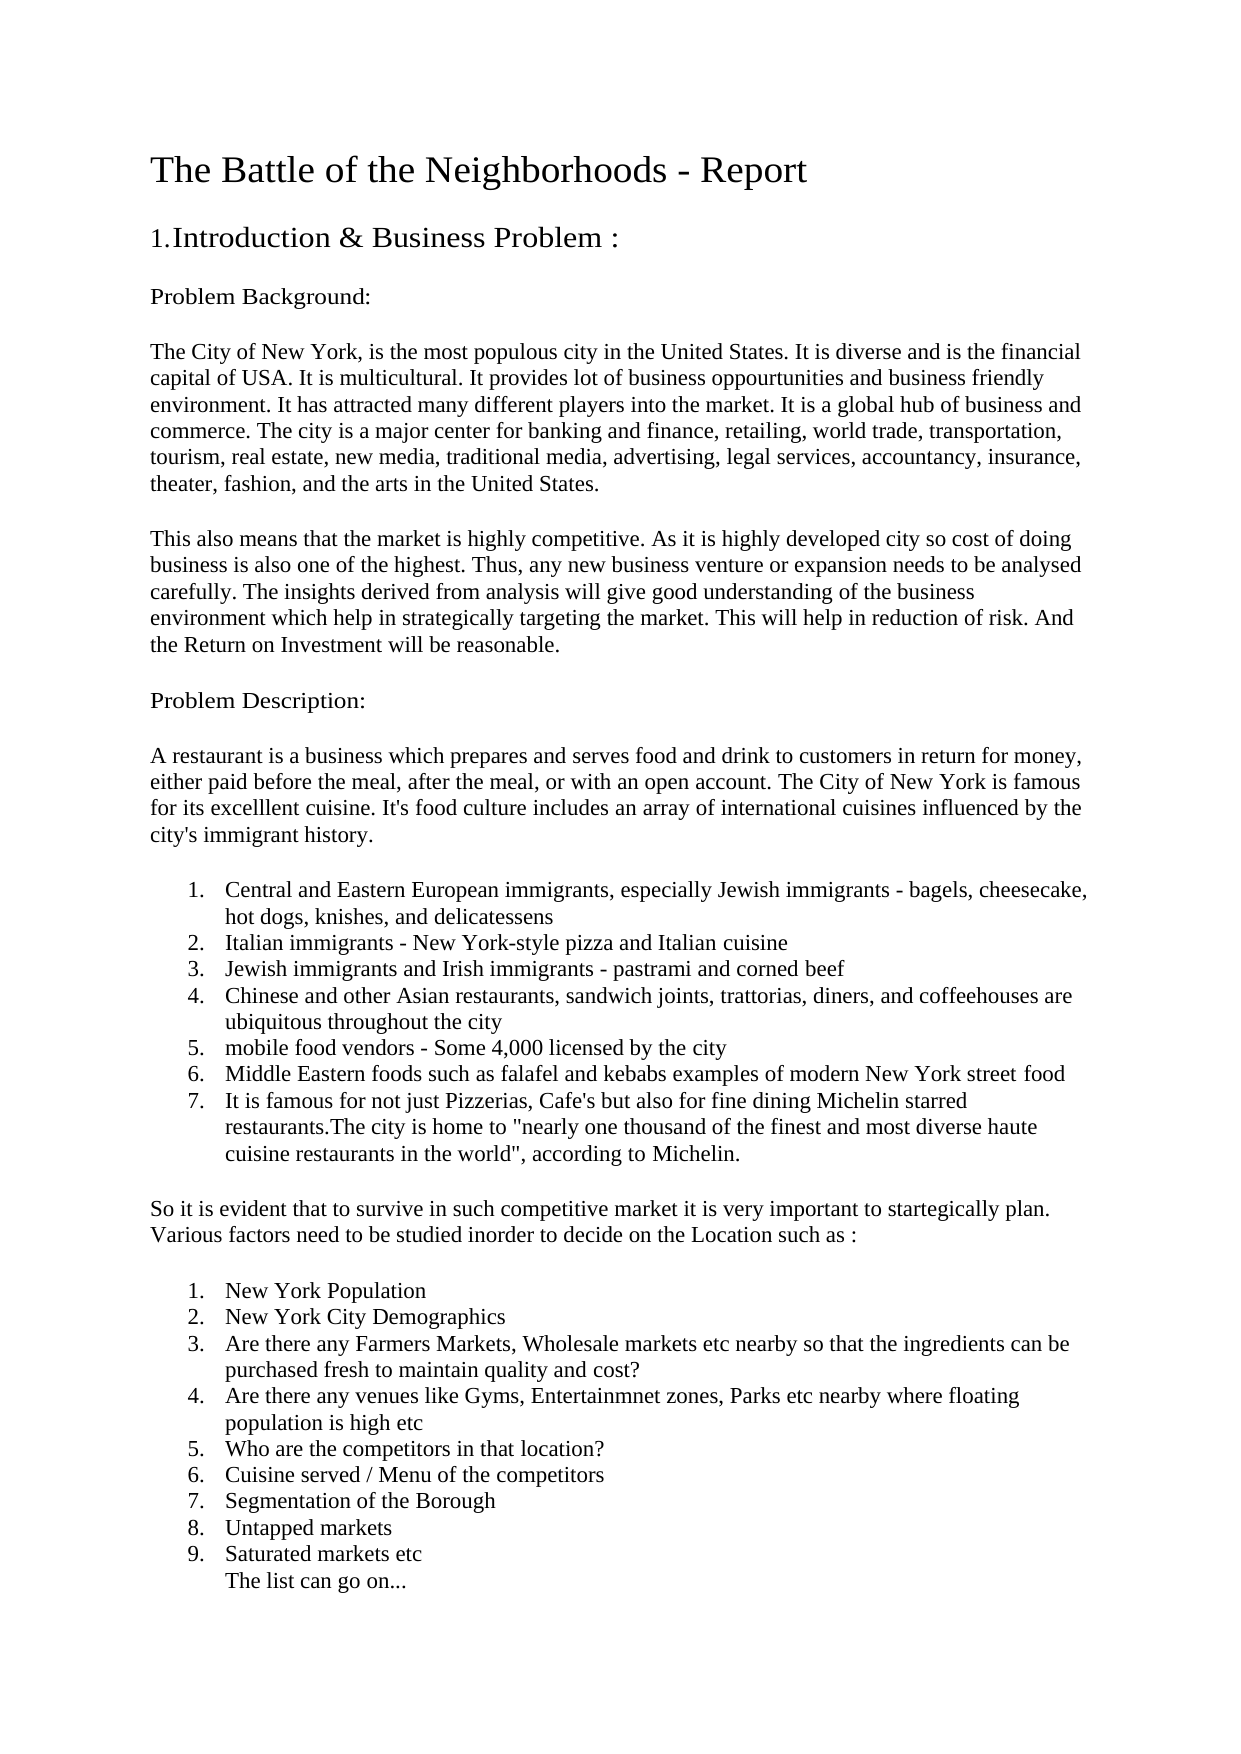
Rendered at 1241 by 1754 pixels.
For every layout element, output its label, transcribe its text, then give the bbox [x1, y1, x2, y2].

text The Battle of the Neighborhoods - Report [150, 148, 1101, 191]
list Jewish immigrants and Irish immigrants - pastrami and corned beef [187, 955, 1101, 982]
list It is famous for not just Pizzerias, Cafe's but also for fine dining Michelin starred restaurants.The city is home to "nearly one thousand of the finest and most diverse haute cuisine restaurants in the world", according to Michelin. [187, 1087, 1038, 1166]
text Problem Description: [150, 687, 1101, 713]
list Middle Eastern foods such as falafel and kebabs examples of modern New York street food [187, 1061, 1101, 1087]
list Central and Eastern European immigrants, especially Jewish immigrants - bagels, cheesecake, hot dogs, knishes, and delicatessens [187, 876, 1089, 929]
list Cuisine served / Menu of the competitors [187, 1462, 1101, 1488]
subtitle Introduction & Business Problem : [150, 220, 1101, 253]
list Untapped markets [187, 1514, 1101, 1540]
list Saturated markets etc The list can go on... [187, 1540, 423, 1593]
list Italian immigrants - New York-style pizza and Italian cuisine [187, 929, 1101, 955]
list mobile food vendors - Some 4,000 licensed by the city [187, 1034, 1101, 1061]
list Who are the competitors in that location? [187, 1435, 1101, 1461]
list Chinese and other Asian restaurants, sandwich joints, trattorias, diners, and coffeehouses are ubiquitous throughout the city [187, 982, 1074, 1034]
list Are there any Farmers Markets, Wholesale markets etc nearby so that the ingredients can be purchased fresh to maintain quality and cost? [187, 1330, 1071, 1382]
text A restaurant is a business which prepares and serves food and drink to customers in return for money, either paid before the meal, after the meal, or with an open account. The City of New York is famous for its excelllent cuisine. It's food culture includes an array of international cuisines influenced by the city's immigrant history. [150, 742, 1083, 847]
list New York Population [187, 1277, 1101, 1303]
text So it is evident that to survive in such competitive market it is very important to startegically plan. Various factors need to be studied inorder to decide on the Location such as : [150, 1195, 1053, 1248]
list Are there any venues like Gyms, Entertainmnet zones, Parks etc nearby where floating population is high etc [187, 1382, 1021, 1435]
list New York City Demographics [187, 1303, 1101, 1330]
text Problem Background: [150, 283, 1101, 309]
text The City of New York, is the most populous city in the United States. It is diverse and is the financial capital of USA. It is multicultural. It provides lot of business oppourtunities and business friendly environment. It has attracted many different players into the market. It is a global hub of business and commerce. The city is a major center for banking and finance, retailing, world trade, transportation, tourism, real estate, new media, traditional media, advertising, legal services, accountancy, insurance, theater, fashion, and the arts in the United States. [150, 338, 1084, 496]
list Segmentation of the Borough [187, 1488, 1101, 1514]
text This also means that the market is highly competitive. As it is highly developed city so cost of doing business is also one of the highest. Thus, any new business venture or expansion needs to be analysed carefully. The insights derived from analysis will give good understanding of the business environment which help in strategically targeting the market. This will help in reduction of risk. And the Return on Investment will be reasonable. [150, 525, 1084, 657]
